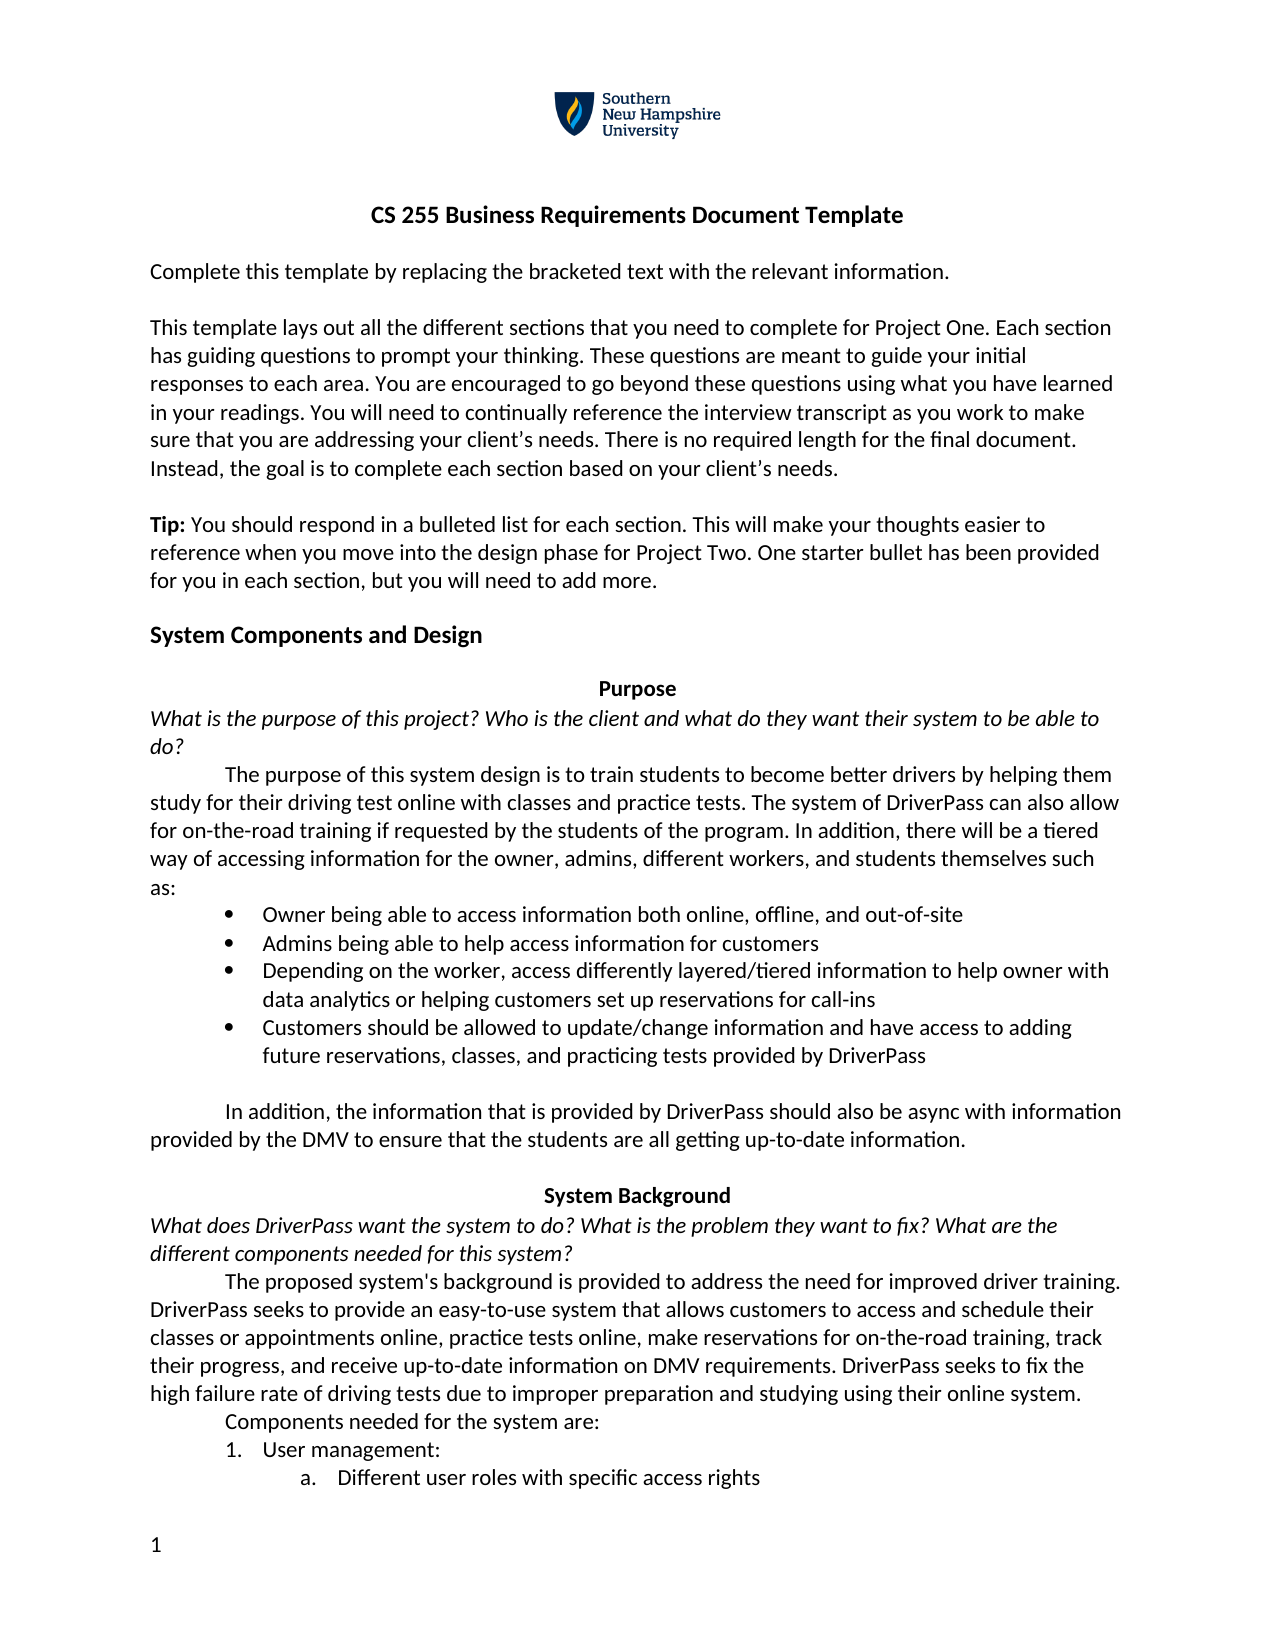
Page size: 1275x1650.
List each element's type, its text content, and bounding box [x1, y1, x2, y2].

list Admins being able to help access information for customers [225, 929, 1125, 957]
list Depending on the worker, access differently layered/tiered information to help owner with data analytics or helping customers set up reservations for call-ins [225, 957, 1125, 1013]
text The purpose of this system design is to train students to become better drivers by helping them study for their driving test online with classes and practice tests. The system of DriverPass can also allow for on-the-road training if requested by the students of the program. In addition, there will be a tiered way of accessing information for the owner, admins, different workers, and students themselves such as: [150, 761, 1125, 901]
text This template lays out all the different sections that you need to complete for Project One. Each section has guiding questions to prompt your thinking. These questions are meant to guide your initial responses to each area. You are encouraged to go beyond these questions using what you have learned in your readings. You will need to continually reference the interview transcript as you work to make sure that you are addressing your client’s needs. There is no required length for the final document. Instead, the goal is to complete each section based on your client’s needs. [150, 313, 1125, 482]
text Components needed for the system are: [150, 1407, 1125, 1435]
picture [546, 75, 729, 154]
text What is the purpose of this project? Who is the client and what do they want their system to be able to do? [150, 704, 1125, 761]
subtitle System Background [150, 1181, 1125, 1209]
text The proposed system's background is provided to address the need for improved driver training. DriverPass seeks to provide an easy-to-use system that allows customers to access and schedule their classes or appointments online, practice tests online, make reservations for on-the-road training, track their progress, and receive up-to-date information on DMV requirements. DriverPass seeks to fix the high failure rate of driving tests due to improper preparation and studying using their online system. [150, 1267, 1125, 1407]
subtitle System Components and Design [150, 619, 1125, 649]
list User management: [225, 1435, 1125, 1463]
list Different user roles with specific access rights [300, 1463, 1125, 1491]
subtitle Purpose [150, 674, 1125, 702]
list Owner being able to access information both online, offline, and out-of-site [225, 901, 1125, 929]
subtitle CS 255 Business Requirements Document Template [150, 199, 1125, 229]
text What does DriverPass want the system to do? What is the problem they want to fix? What are the different components needed for this system? [150, 1211, 1125, 1267]
text Tip: You should respond in a bulleted list for each section. This will make your thoughts easier to reference when you move into the design phase for Project Two. One starter bullet has been provided for you in each section, but you will need to add more. [150, 510, 1125, 594]
text Complete this template by replacing the bracketed text with the relevant information. [150, 257, 1125, 286]
list Customers should be allowed to update/change information and have access to adding future reservations, classes, and practicing tests provided by DriverPass [225, 1013, 1125, 1069]
text In addition, the information that is provided by DriverPass should also be async with information provided by the DMV to ensure that the students are all getting up-to-date information. [150, 1097, 1125, 1153]
